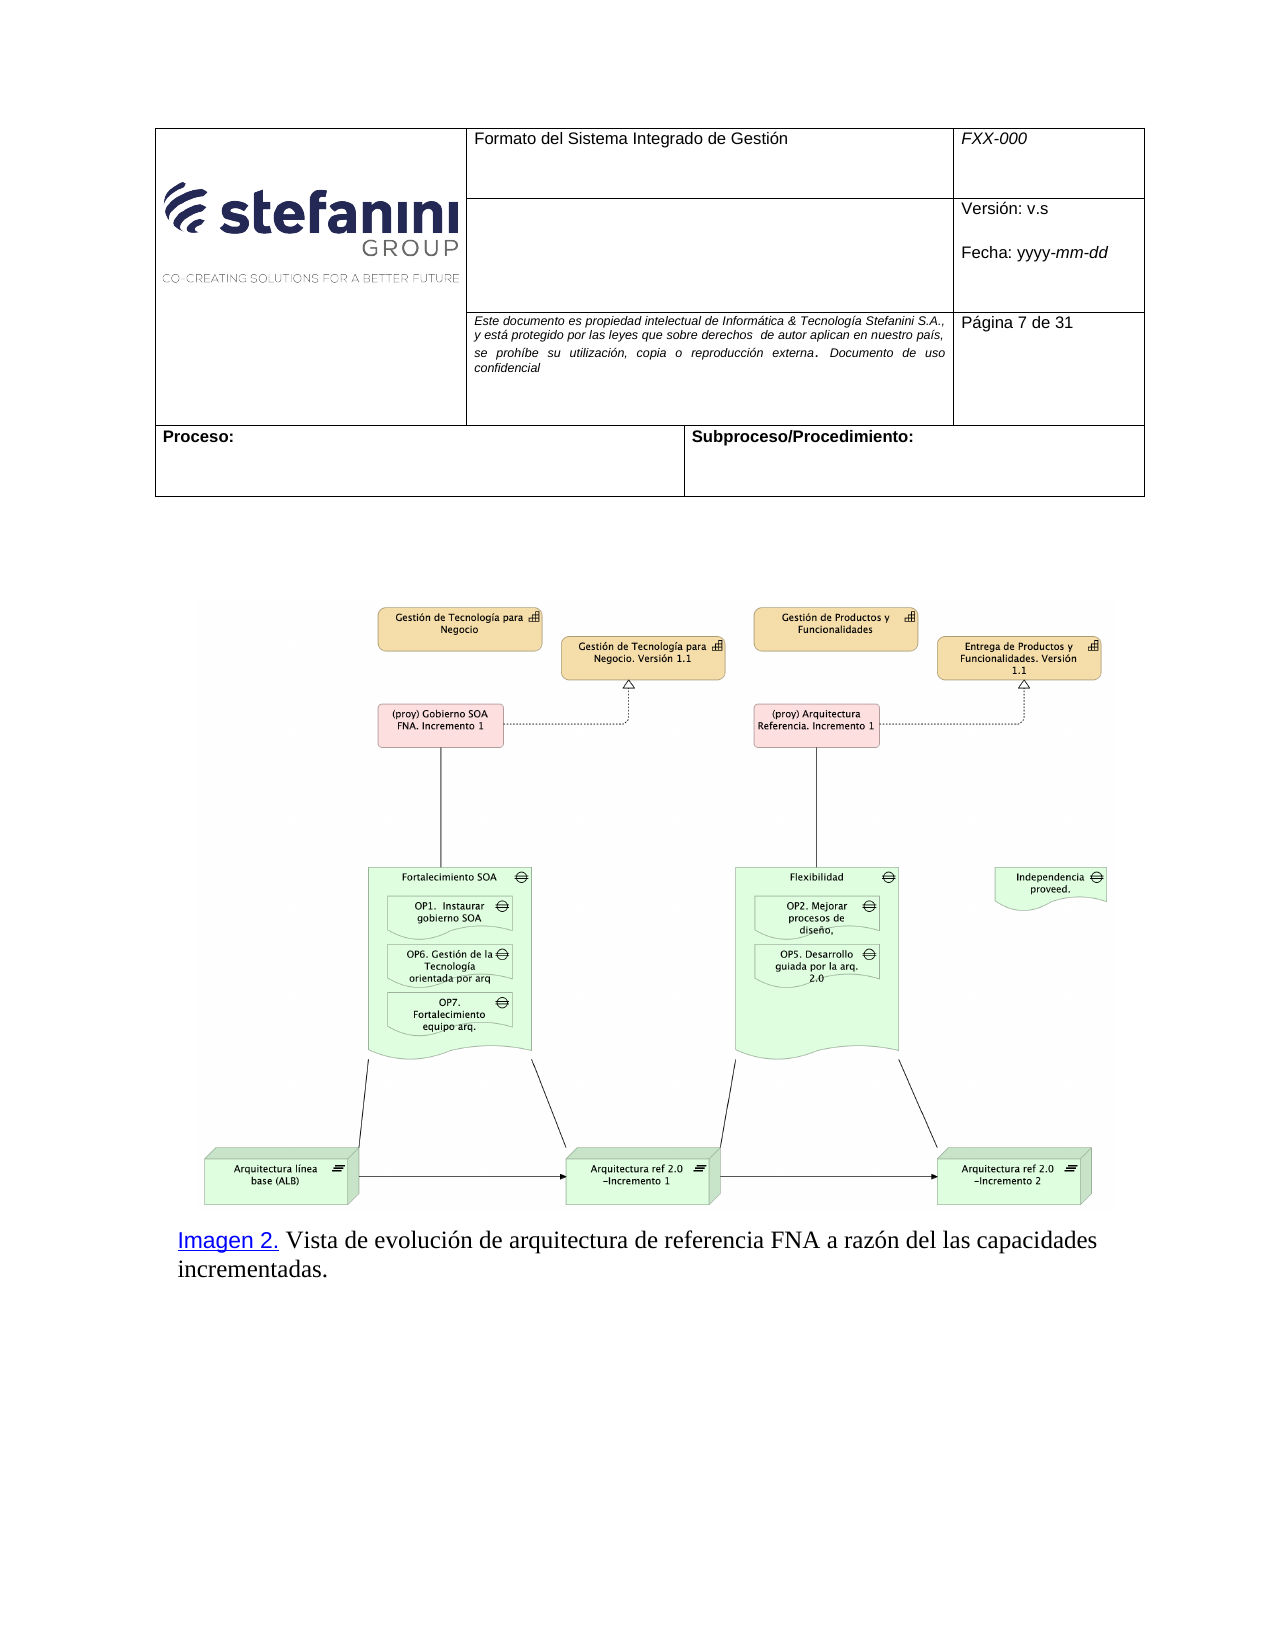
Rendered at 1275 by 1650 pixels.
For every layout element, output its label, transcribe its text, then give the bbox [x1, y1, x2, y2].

text Imagen 2. Vista de evolución de arquitectura de referencia FNA a razón del las capacidades incrementadas. [177, 1225, 1098, 1283]
picture [196, 599, 1115, 1213]
picture [162, 182, 460, 286]
